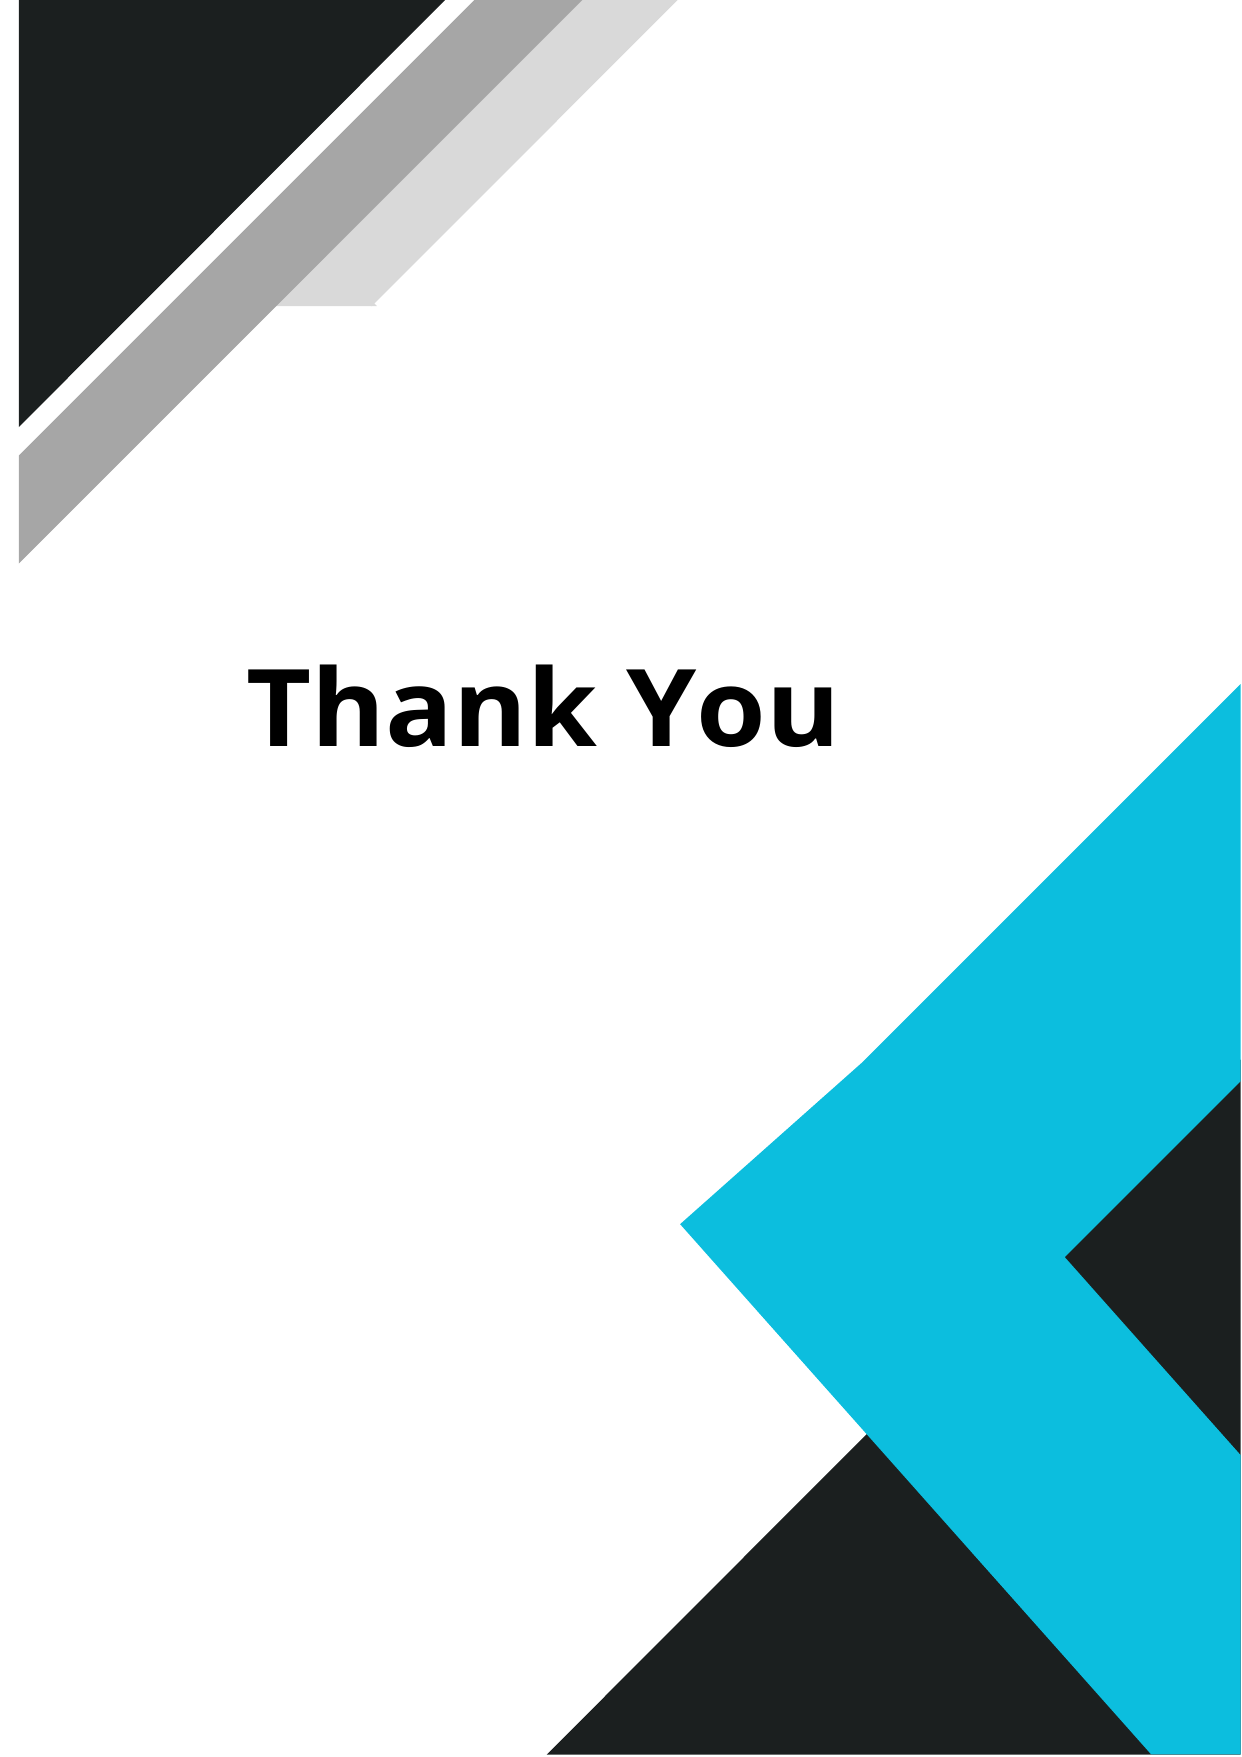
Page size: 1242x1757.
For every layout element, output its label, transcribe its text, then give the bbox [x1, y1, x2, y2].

subtitle Thank You [242, 631, 844, 777]
